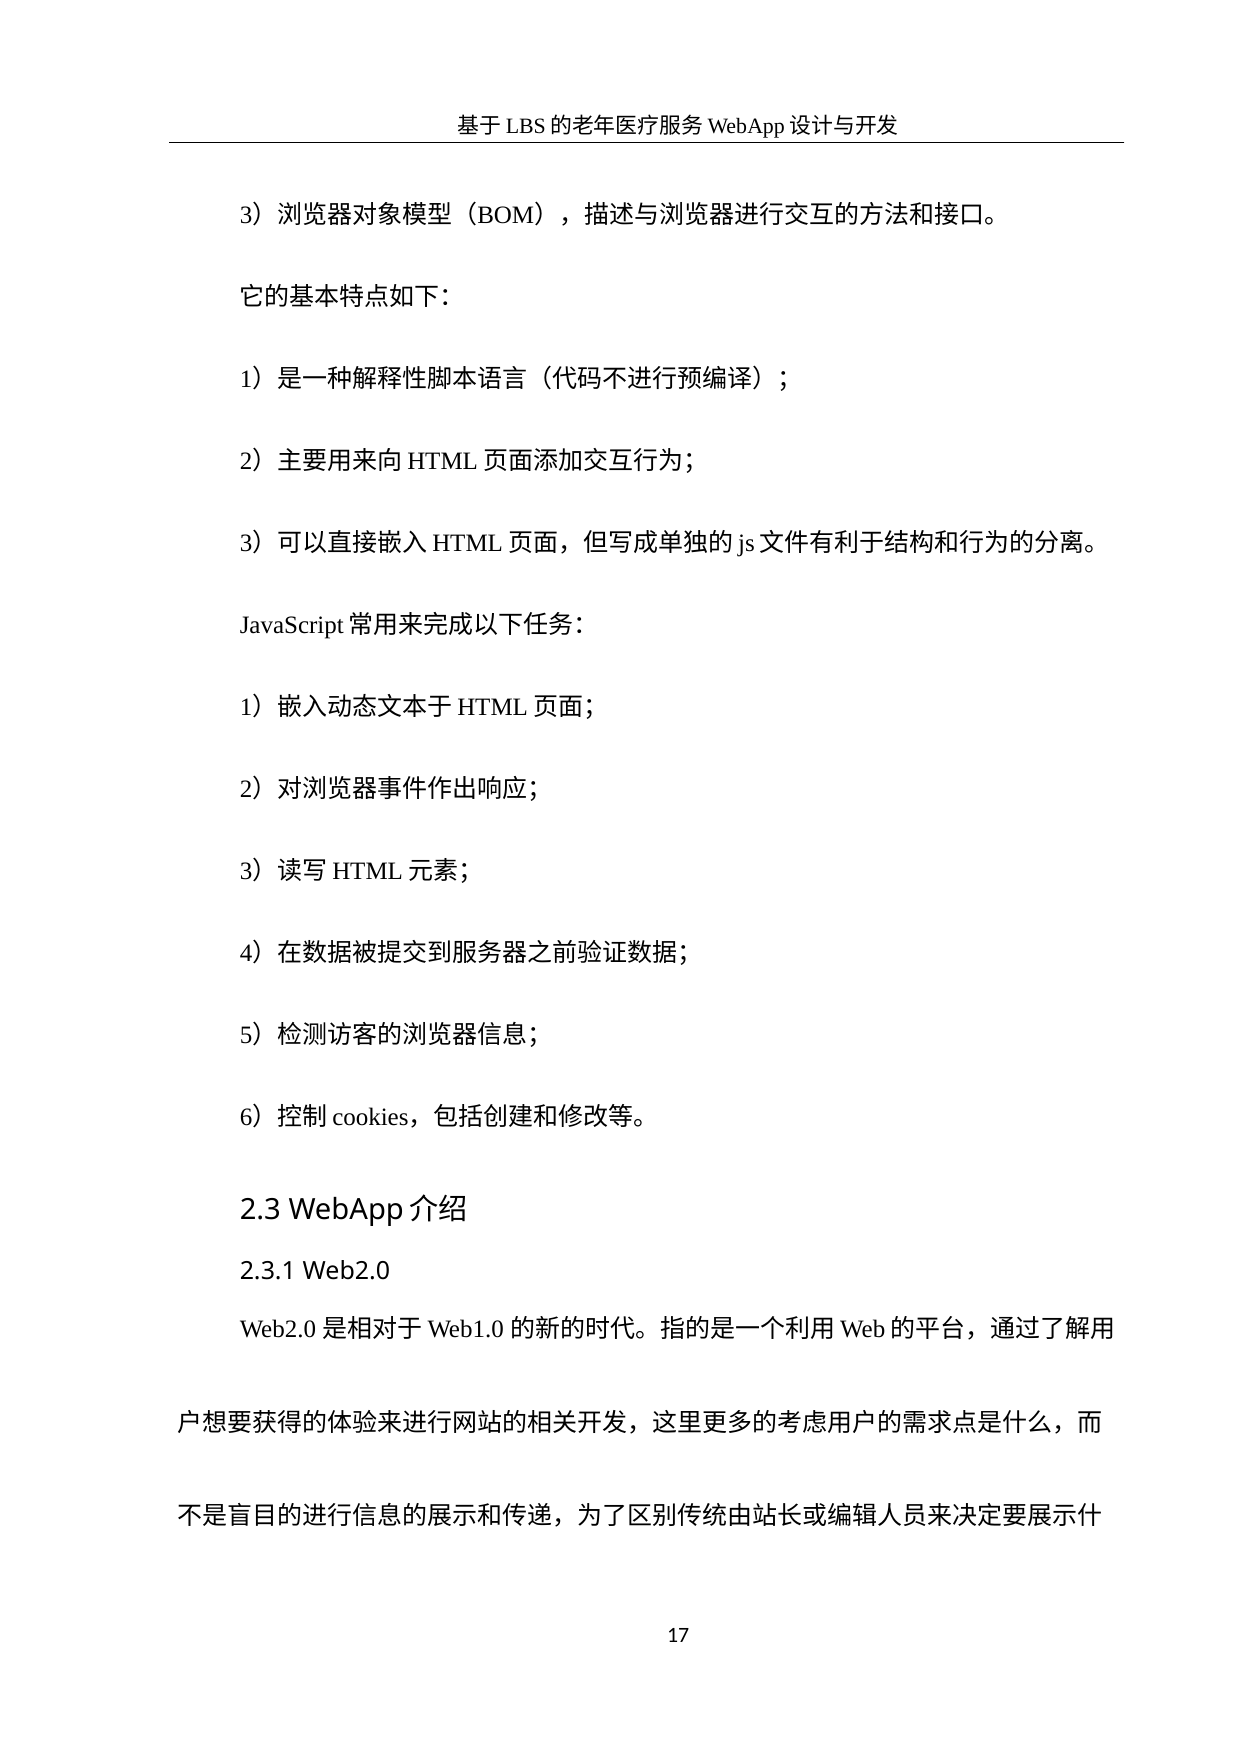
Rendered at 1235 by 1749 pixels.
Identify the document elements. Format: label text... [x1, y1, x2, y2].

text 3）可以直接嵌入HTML页面，但写成单独的js文件有利于结构和行为的分离。 [177, 506, 1116, 575]
text 它的基本特点如下： [177, 260, 1116, 329]
text 6）控制cookies，包括创建和修改等。 [177, 1080, 1116, 1149]
text 3）读写HTML元素； [177, 834, 1116, 903]
text 5）检测访客的浏览器信息； [177, 998, 1116, 1067]
text JavaScript常用来完成以下任务： [177, 588, 1116, 657]
text 2）对浏览器事件作出响应； [177, 752, 1116, 821]
text 2）主要用来向HTML页面添加交互行为； [177, 424, 1116, 493]
text 1）是一种解释性脚本语言（代码不进行预编译）； [177, 342, 1116, 411]
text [177, 1292, 1116, 1548]
text 4）在数据被提交到服务器之前验证数据； [177, 916, 1116, 985]
subtitle 2.3.1 Web2.0 [177, 1252, 1116, 1287]
subtitle 2.3 WebApp介绍 [177, 1172, 1116, 1242]
text 1）嵌入动态文本于HTML页面； [177, 670, 1116, 739]
text 3）浏览器对象模型（BOM），描述与浏览器进行交互的方法和接口。 [177, 178, 1116, 247]
